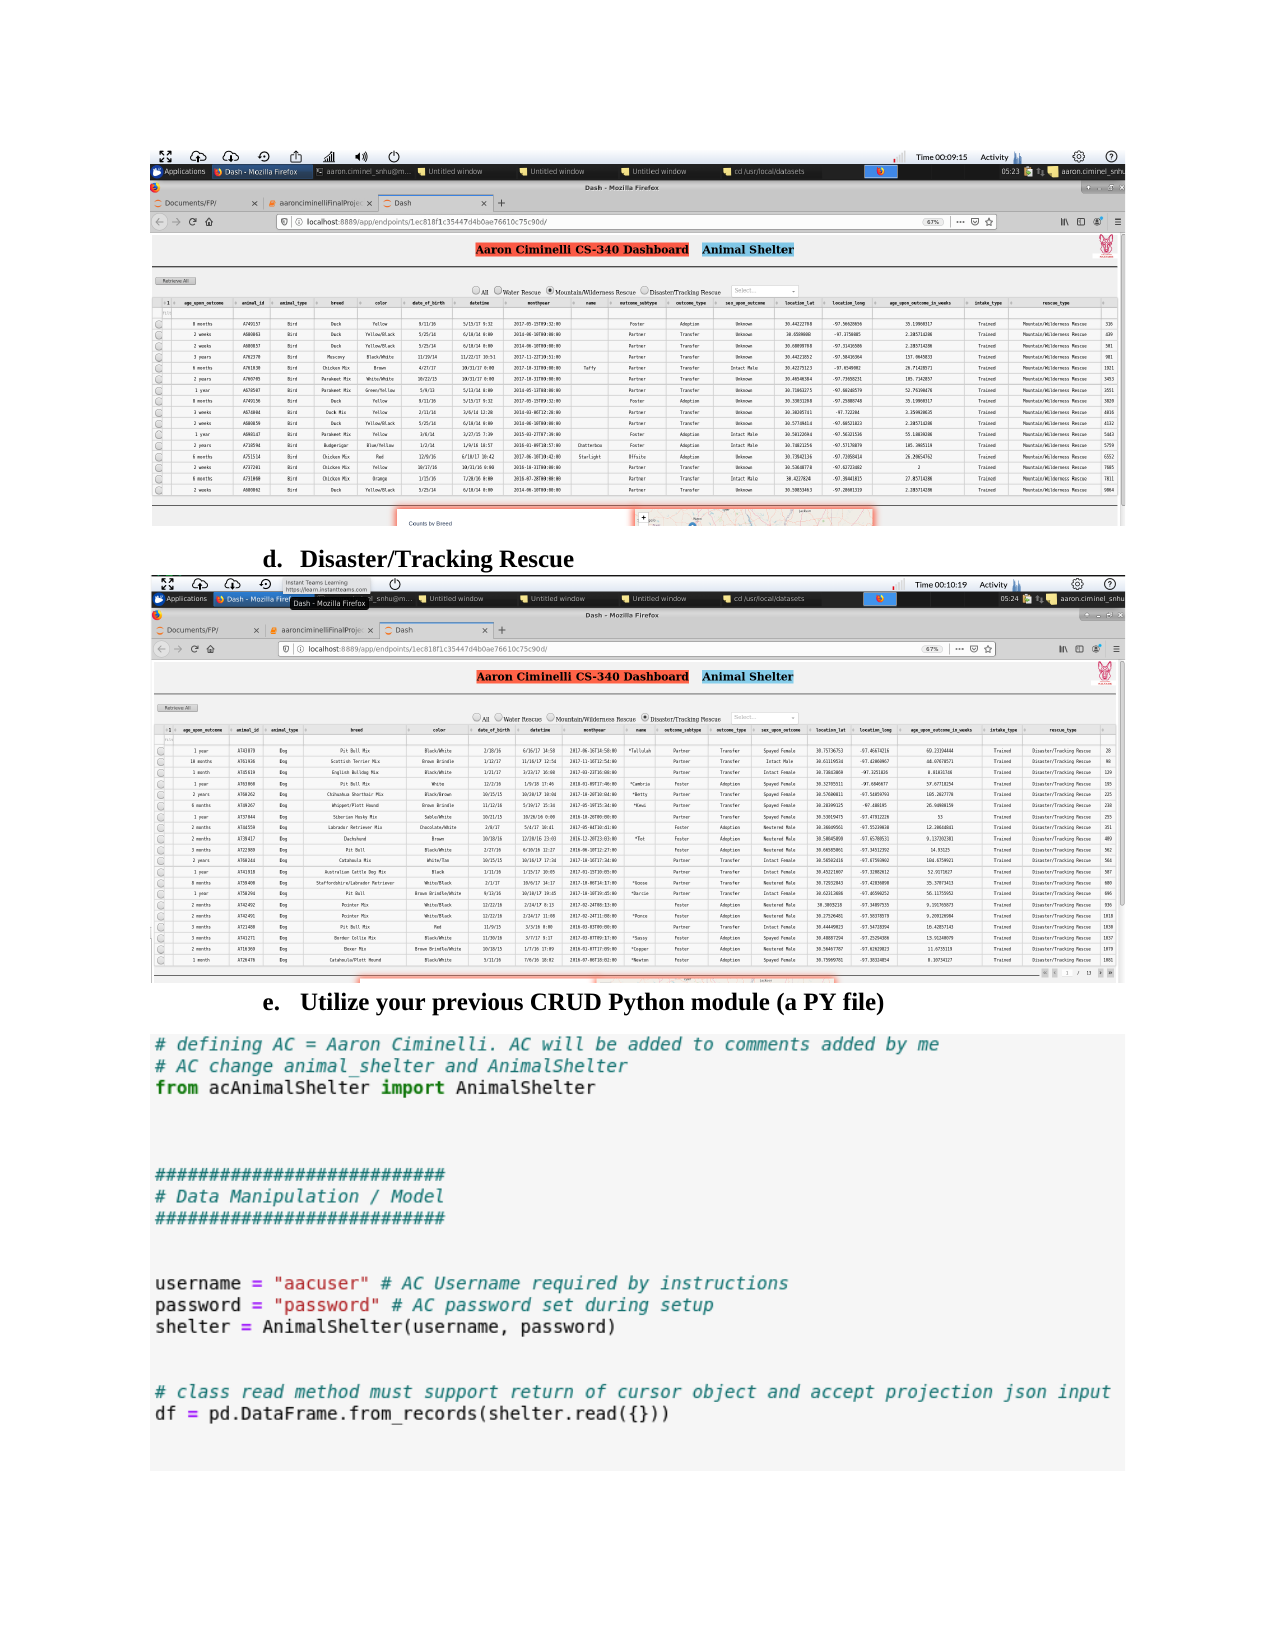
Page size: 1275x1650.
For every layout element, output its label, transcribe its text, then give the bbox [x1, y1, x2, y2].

list Disaster/Tracking Rescue [262, 544, 1125, 573]
list Utilize your previous CRUD Python module (a PY file) [262, 983, 1125, 1016]
picture [150, 1034, 1125, 1471]
picture [150, 150, 1125, 526]
picture [150, 575, 1125, 983]
